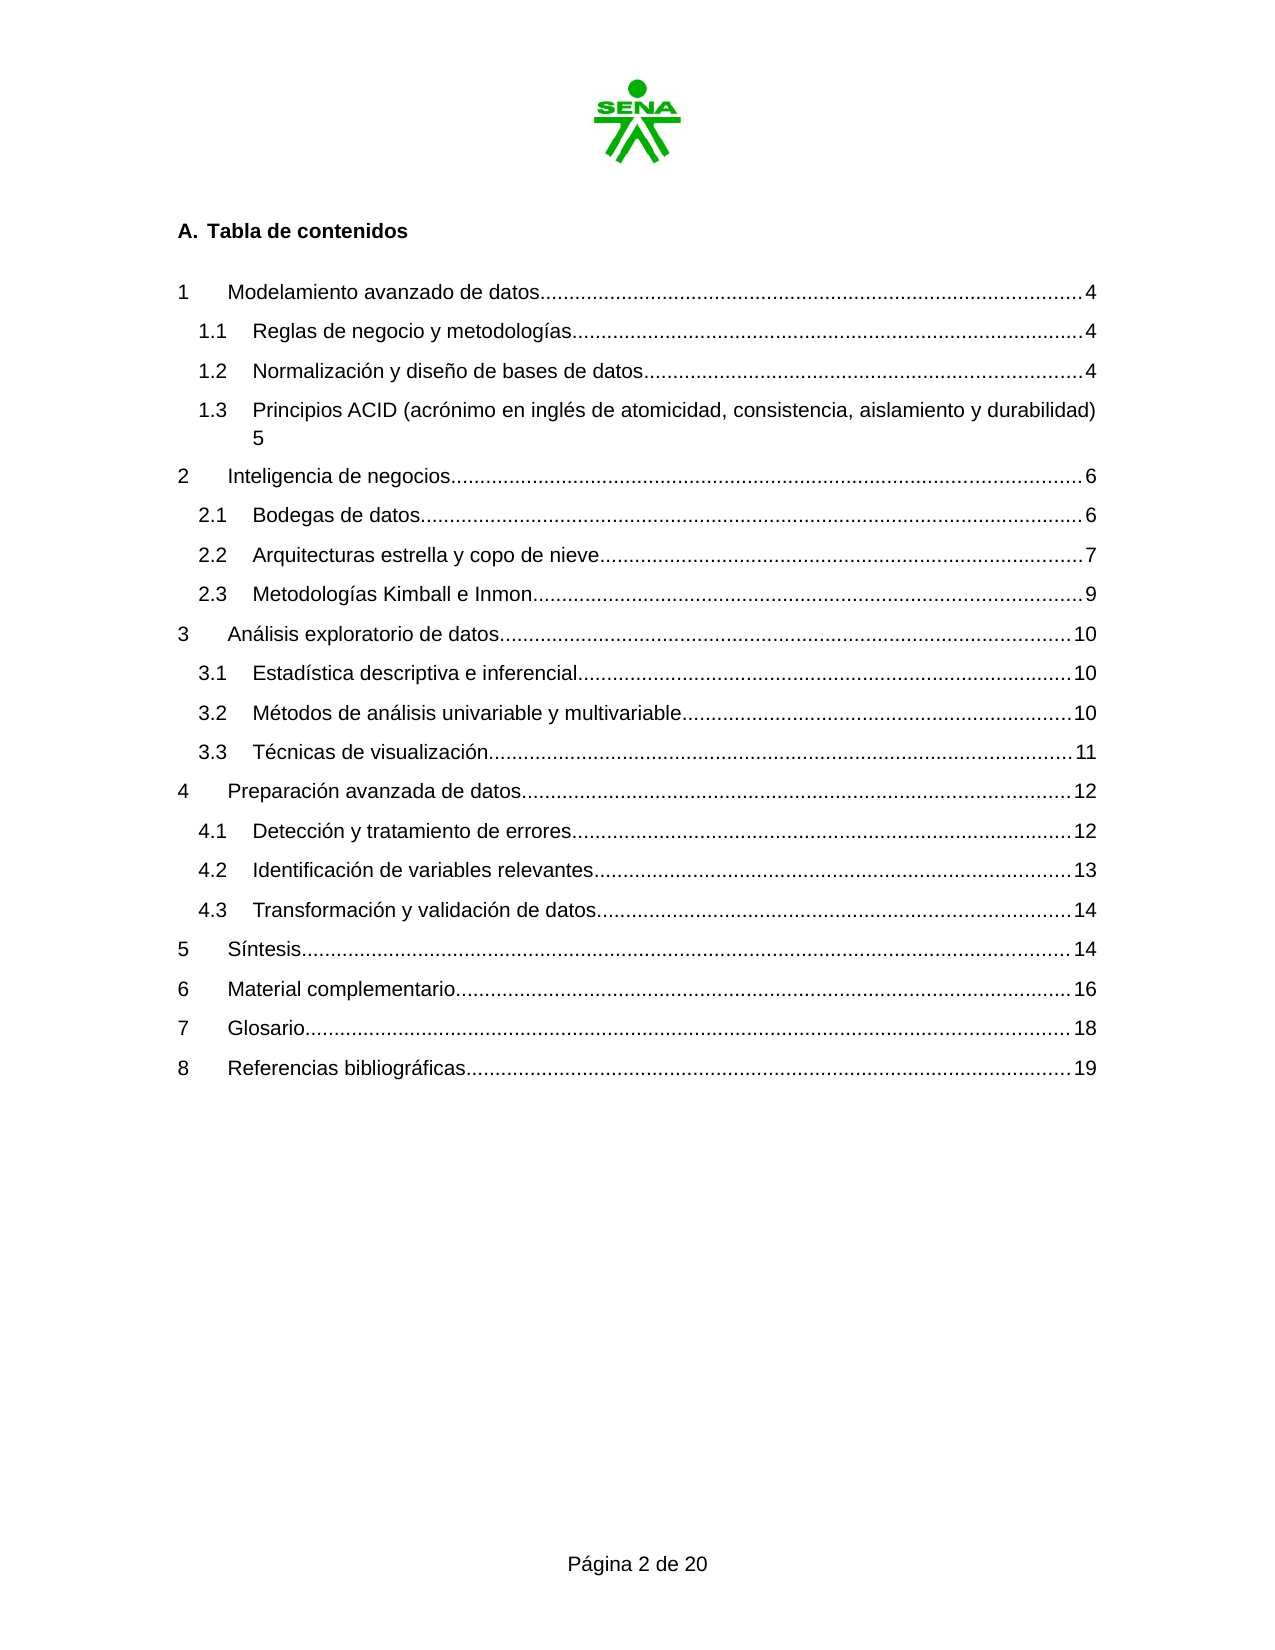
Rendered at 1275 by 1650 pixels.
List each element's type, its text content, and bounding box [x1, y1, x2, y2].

picture [588, 73, 687, 171]
text Tabla de contenidos [177, 219, 1098, 243]
